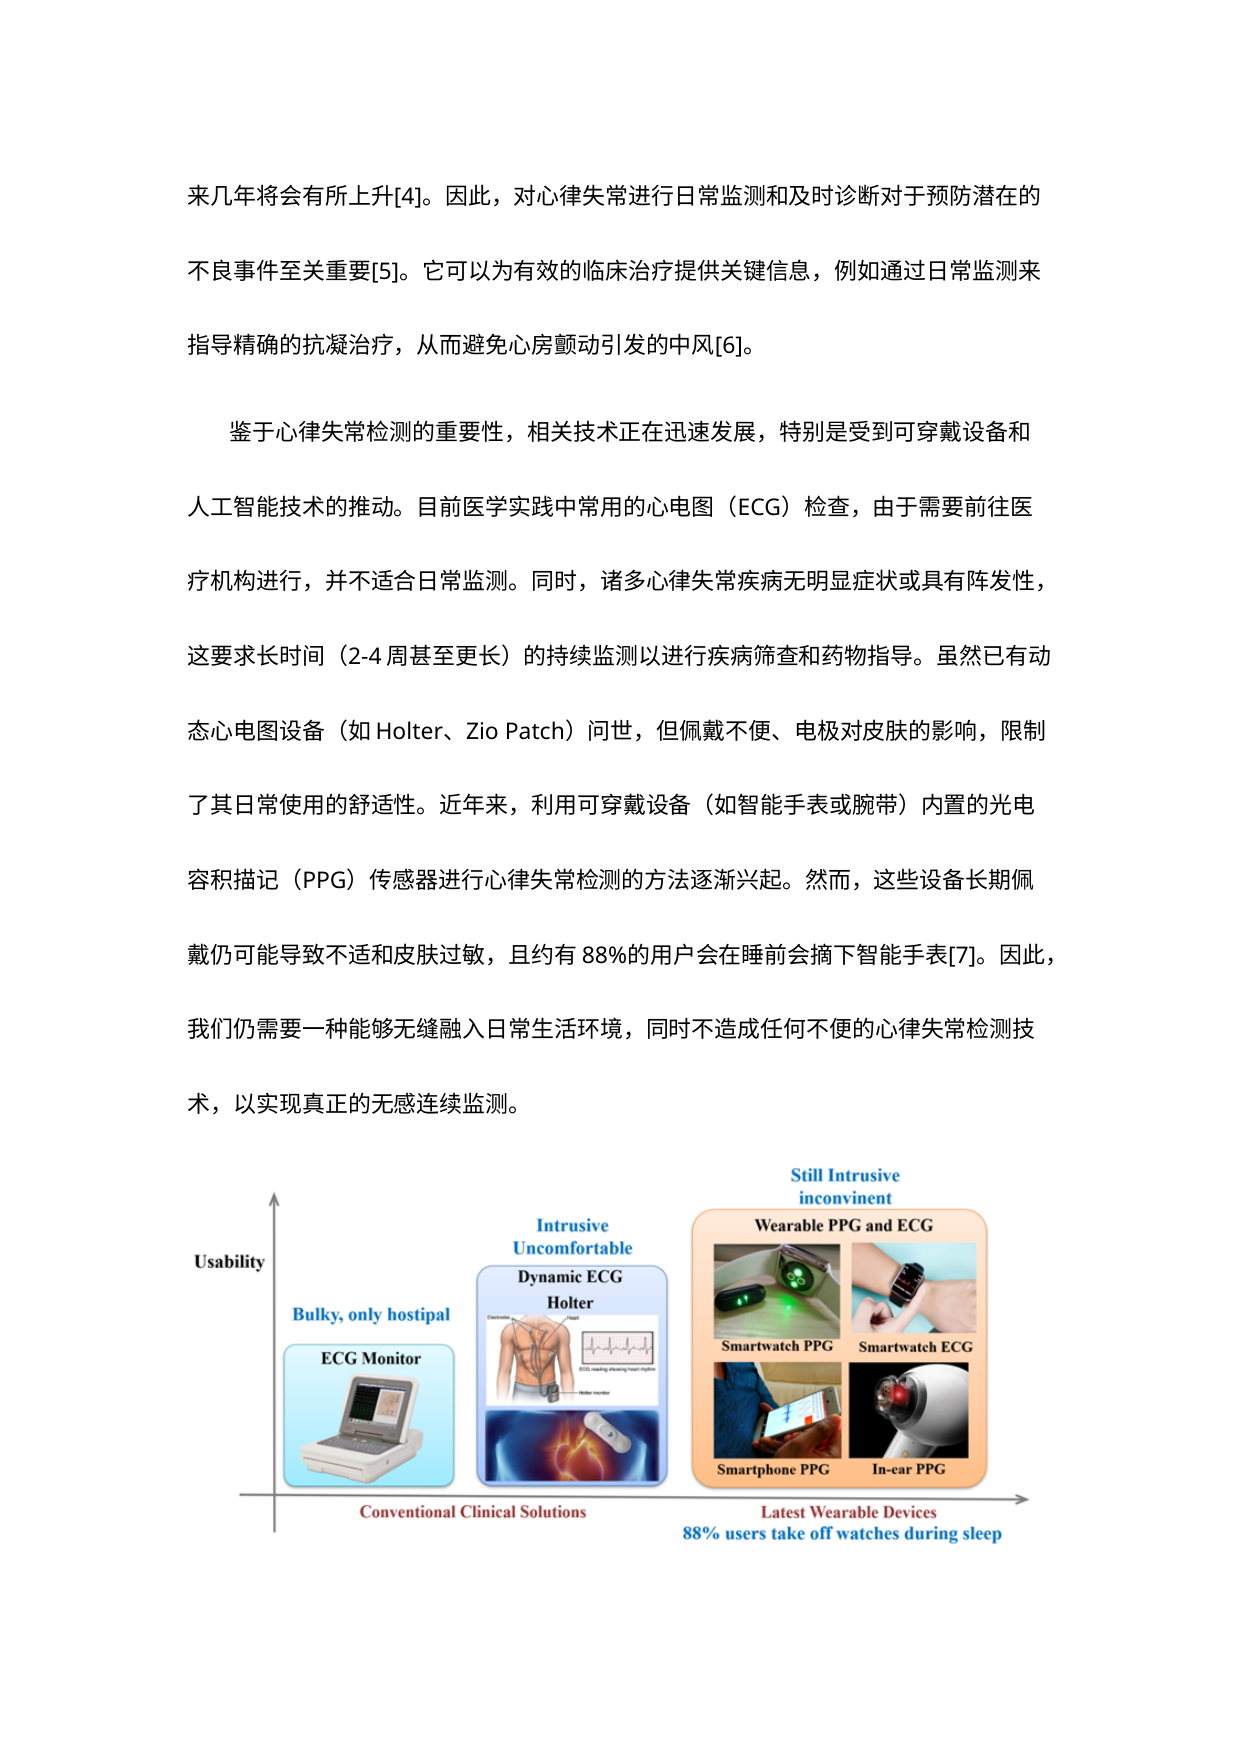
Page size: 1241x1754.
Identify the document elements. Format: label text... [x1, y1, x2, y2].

picture [187, 1156, 1053, 1546]
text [187, 162, 1053, 376]
text 鉴于心律失常检测的重要性，相关技术正在迅速发展，特别是受到可穿戴设备和人工智能技术的推动。目前医学实践中常用的心电图（ECG）检查，由于需要前往医疗机构进行，并不适合日常监测。同时，诸多心律失常疾病无明显症状或具有阵发性，这要求长时间（2-4周甚至更长）的持续监测以进行疾病筛查和药物指导。虽然已有动态心电图设备（如Holter、Zio Patch）问世，但佩戴不便、电极对皮肤的影响，限制了其日常使用的舒适性。近年来，利用可穿戴设备（如智能手表或腕带）内置的光电容积描记（PPG）传感器进行心律失常检测的方法逐渐兴起。然而，这些设备长期佩戴仍可能导致不适和皮肤过敏，且约有88%的用户会在睡前会摘下智能手表[7]。因此，我们仍需要一种能够无缝融入日常生活环境，同时不造成任何不便的心律失常检测技术，以实现真正的无感连续监测。 [187, 398, 1053, 1135]
